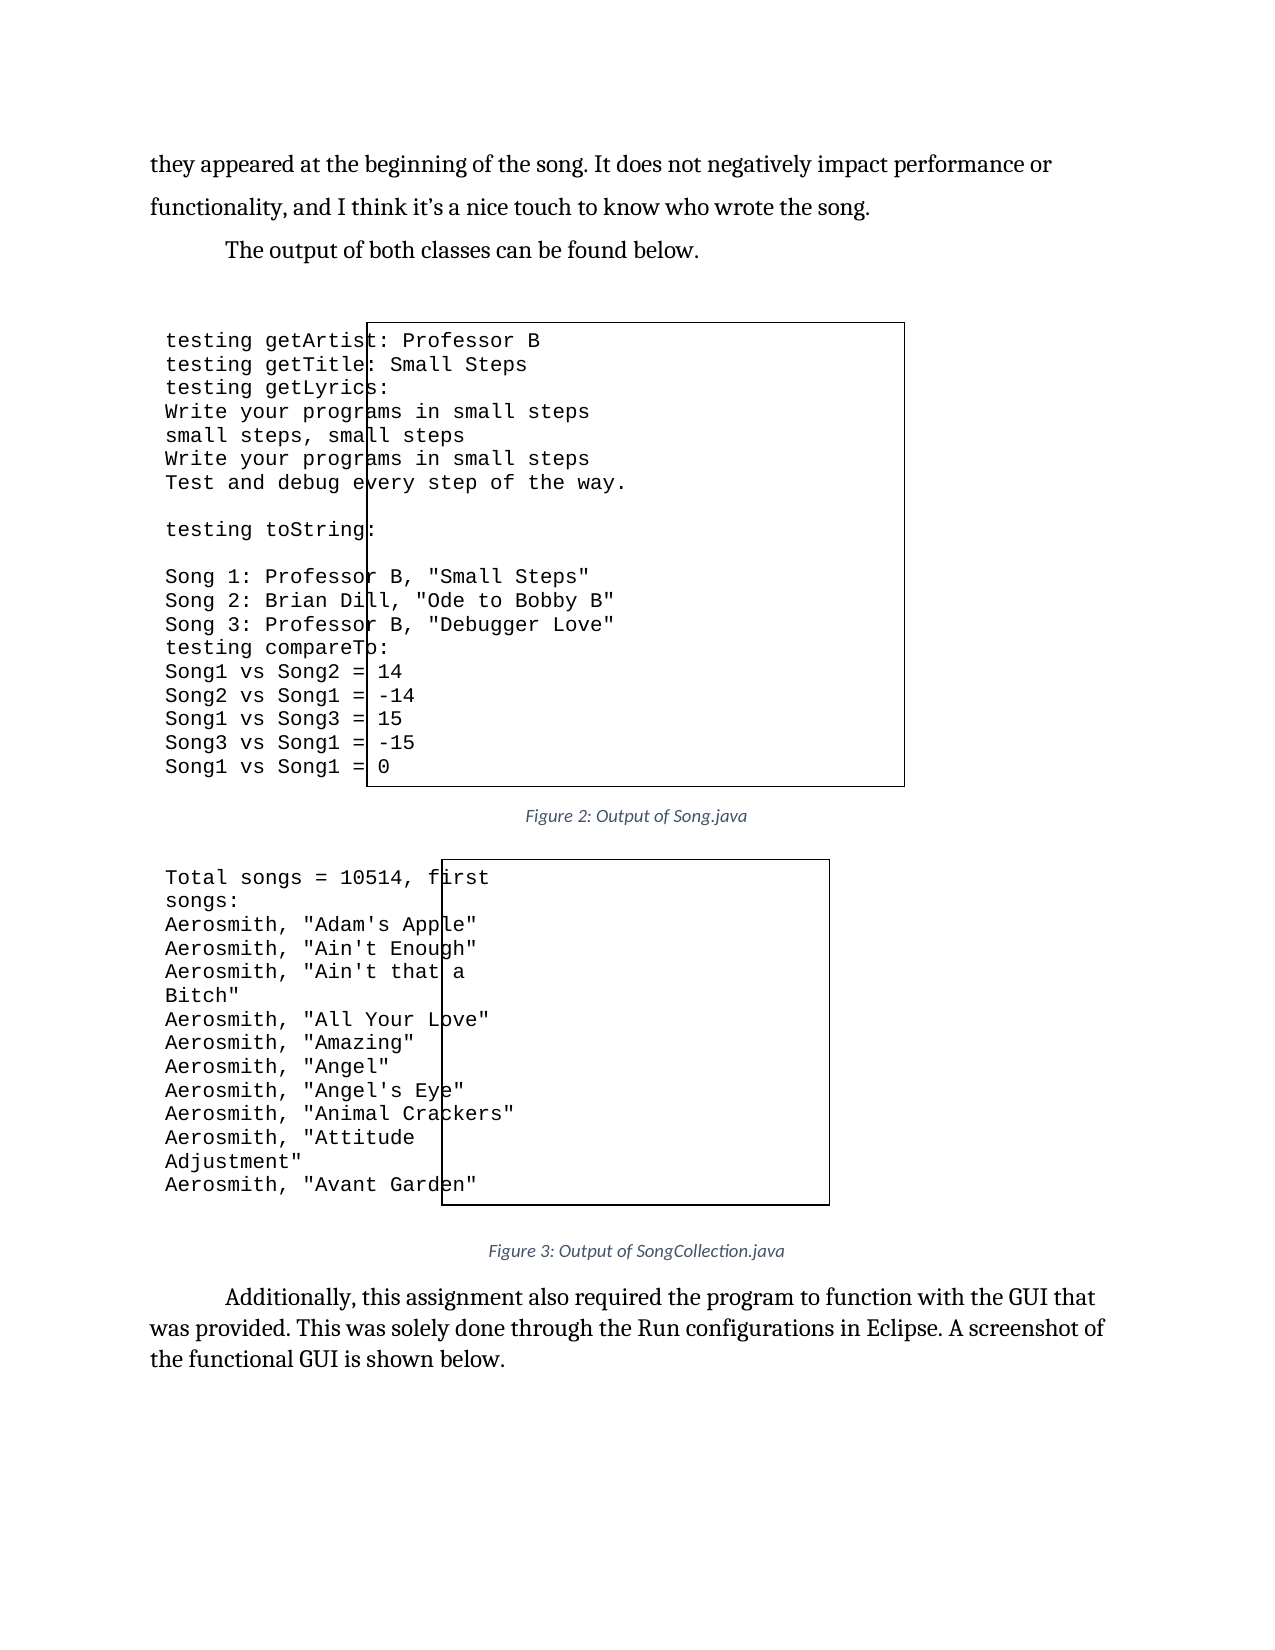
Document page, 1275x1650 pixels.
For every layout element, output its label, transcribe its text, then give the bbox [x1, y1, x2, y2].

text The output of both classes can be found below. [150, 236, 1125, 265]
text Additionally, this assignment also required the program to function with the GUI that was provided. This was solely done through the Run configurations in Eclipse. A screenshot of the functional GUI is shown below. [150, 1283, 1125, 1373]
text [150, 150, 1125, 222]
